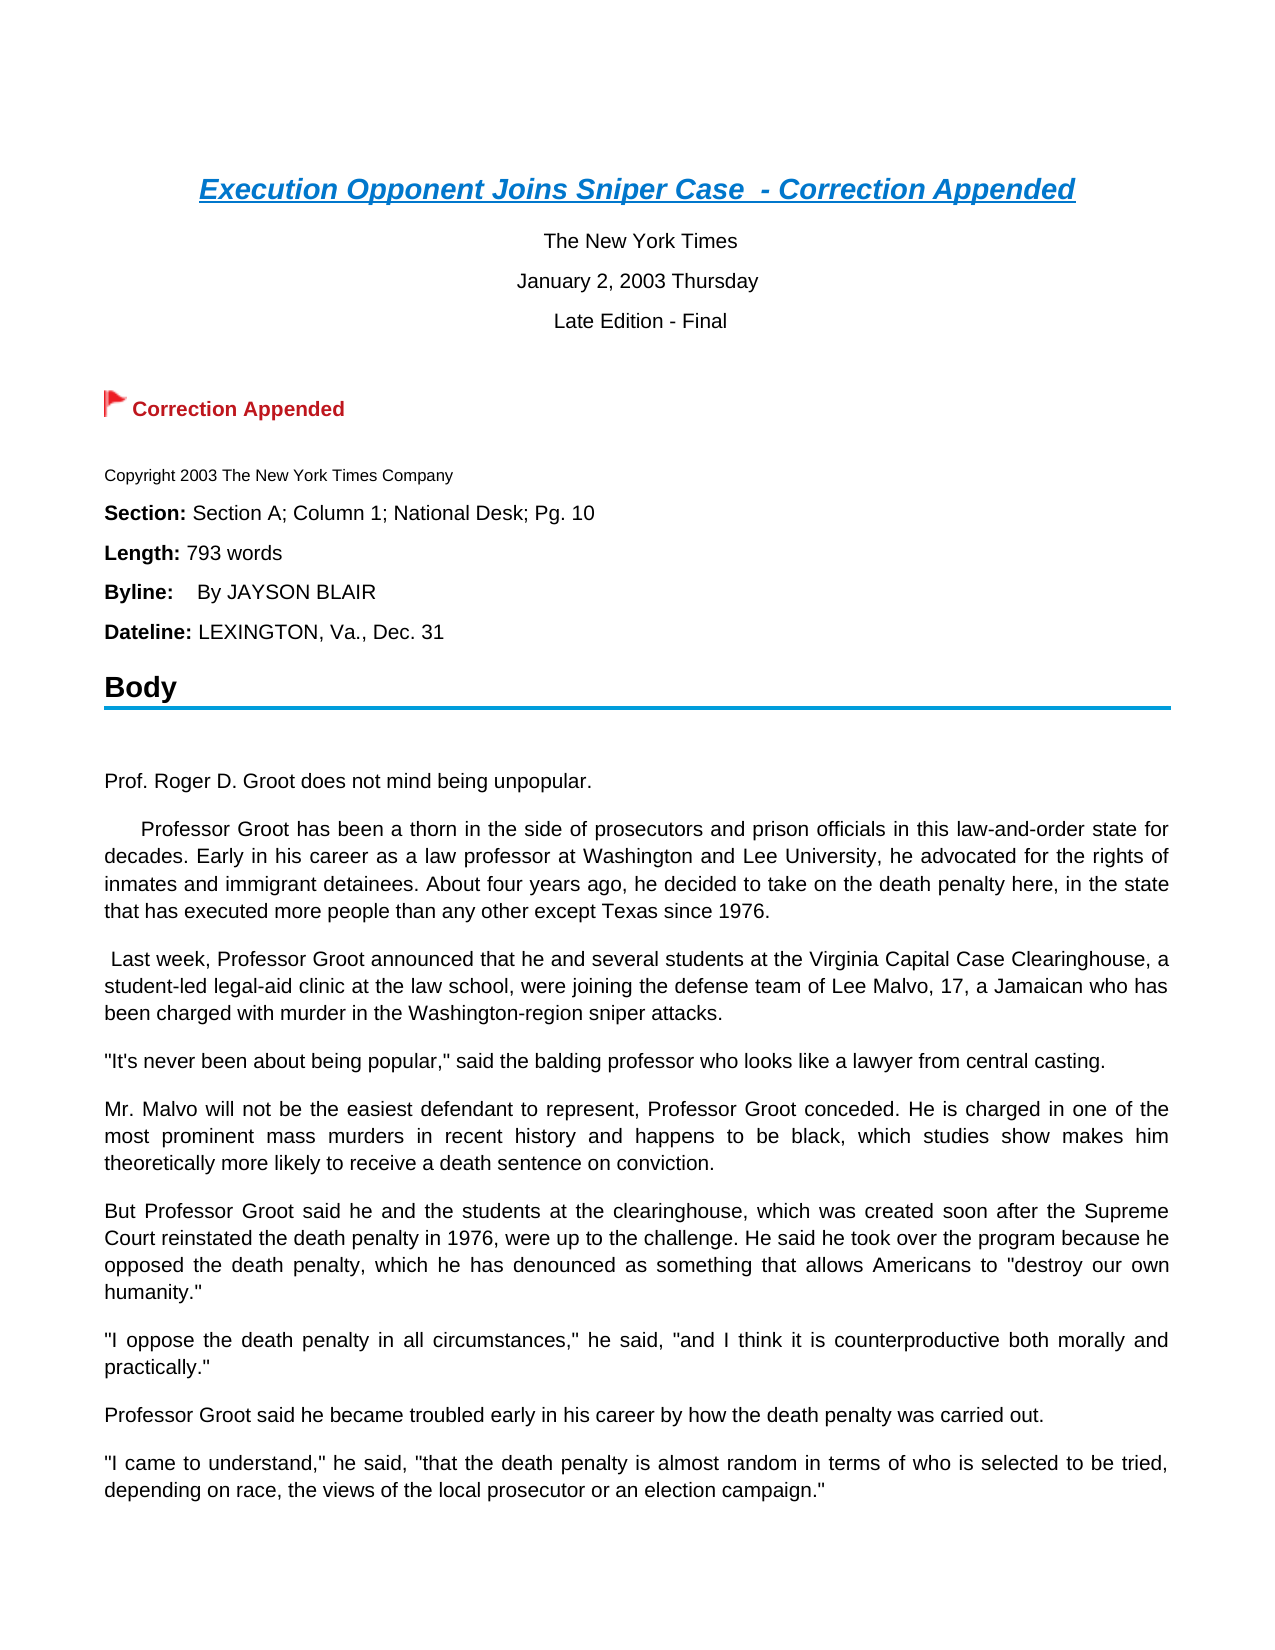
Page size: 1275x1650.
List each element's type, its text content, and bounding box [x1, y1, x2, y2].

text "I came to understand," he said, "that the death penalty is almost random in terms of who is selected to be tried, depending on race, the views of the local prosecutor or an election campaign." [104, 1447, 1171, 1502]
text Late Edition - Final [104, 305, 1171, 332]
text "It's never been about being popular," said the balding professor who looks like a lawyer from central casting. [104, 1045, 1171, 1072]
text Mr. Malvo will not be the easiest defendant to represent, Professor Groot conceded. He is charged in one of the most prominent mass murders in recent history and happens to be black, which studies show makes him theoretically more likely to receive a death sentence on conviction. [104, 1093, 1171, 1174]
picture [104, 389, 127, 417]
text Last week, Professor Groot announced that he and several students at the Virginia Capital Case Clearinghouse, a student-led legal-aid clinic at the law school, were joining the defense team of Lee Malvo, 17, a Jamaican who has been charged with murder in the Washington-region sniper attacks. [104, 943, 1171, 1024]
text January 2, 2003 Thursday [104, 266, 1171, 293]
text Byline: By JAYSON BLAIR [104, 577, 1171, 604]
subtitle Execution Opponent Joins Sniper Case - Correction Appended [104, 170, 1171, 205]
text Section: Section A; Column 1; National Desk; Pg. 10 [104, 498, 1171, 525]
text Dateline: LEXINGTON, Va., Dec. 31 [104, 616, 1171, 643]
text Length: 793 words [104, 537, 1171, 564]
text But Professor Groot said he and the students at the clearinghouse, which was created soon after the Supreme Court reinstated the death penalty in 1976, were up to the challenge. He said he took over the program because he opposed the death penalty, which he has denounced as something that allows Americans to "destroy our own humanity." [104, 1195, 1171, 1304]
text Professor Groot has been a thorn in the side of prosecutors and prison officials in this law-and-order state for decades. Early in his career as a law professor at Washington and Lee University, he advocated for the rights of inmates and immigrant detainees. About four years ago, he decided to take on the death penalty here, in the state that has executed more people than any other except Texas since 1976. [104, 814, 1171, 922]
text Body [104, 668, 1171, 704]
text "I oppose the death penalty in all circumstances," he said, "and I think it is counterproductive both morally and practically." [104, 1324, 1171, 1379]
text Prof. Roger D. Groot does not mind being unpopular. [104, 766, 1171, 793]
text Professor Groot said he became troubled early in his career by how the death penalty was carried out. [104, 1399, 1171, 1427]
text Correction Appended [104, 361, 1171, 421]
text The New York Times [104, 226, 1171, 253]
text Copyright 2003 The New York Times Company [104, 433, 1171, 485]
